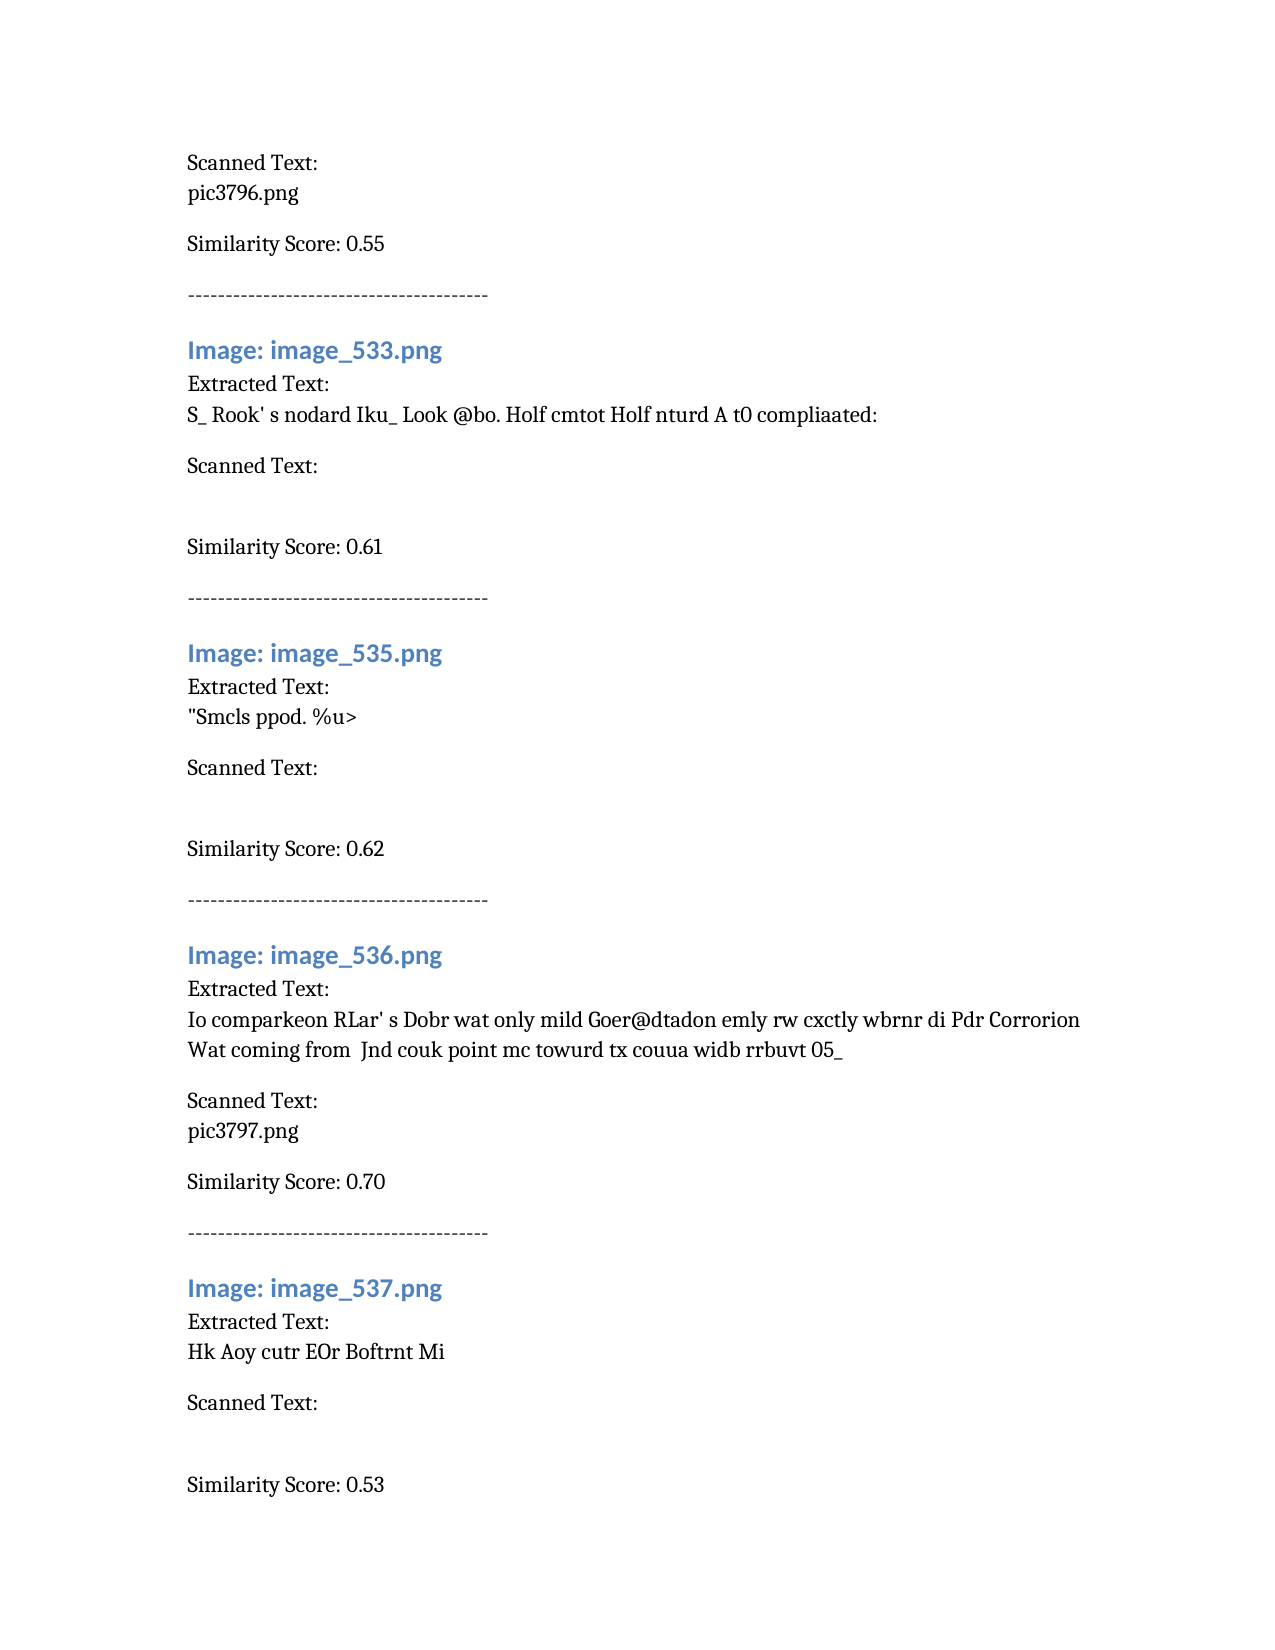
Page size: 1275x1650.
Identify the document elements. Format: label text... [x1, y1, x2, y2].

text Similarity Score: 0.53 [187, 1471, 1087, 1498]
text ---------------------------------------- [187, 585, 1087, 611]
text ---------------------------------------- [187, 282, 1087, 309]
text Scanned Text: pic3797.png [187, 1088, 1087, 1144]
text Similarity Score: 0.70 [187, 1169, 1087, 1195]
text Scanned Text: [187, 1390, 1087, 1447]
text Extracted Text: S_ Rook' s nodard Iku_ Look @bo. Holf cmtot Holf nturd A t0 compliaated: [187, 371, 1087, 428]
subtitle Image: image_535.png [187, 636, 1087, 669]
subtitle Image: image_533.png [187, 333, 1087, 366]
text Similarity Score: 0.61 [187, 534, 1087, 560]
text Extracted Text: Io comparkeon RLar' s Dobr wat only mild Goer@dtadon emly rw cxctly wbrnr di Pdr Corrorion Wat coming from Jnd couk point mc towurd tx couua widb rrbuvt 05_ [187, 976, 1087, 1063]
text Scanned Text: pic3796.png [187, 150, 1087, 207]
text Scanned Text: [187, 452, 1087, 509]
subtitle Image: image_536.png [187, 938, 1087, 971]
text Extracted Text: Hk Aoy cutr EOr Boftrnt Mi [187, 1309, 1087, 1366]
text Similarity Score: 0.55 [187, 231, 1087, 258]
subtitle Image: image_537.png [187, 1271, 1087, 1304]
text ---------------------------------------- [187, 887, 1087, 914]
text Extracted Text: "Smcls ppod. %u> [187, 674, 1087, 730]
text Scanned Text: [187, 755, 1087, 812]
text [187, 1220, 1087, 1246]
text Similarity Score: 0.62 [187, 836, 1087, 863]
